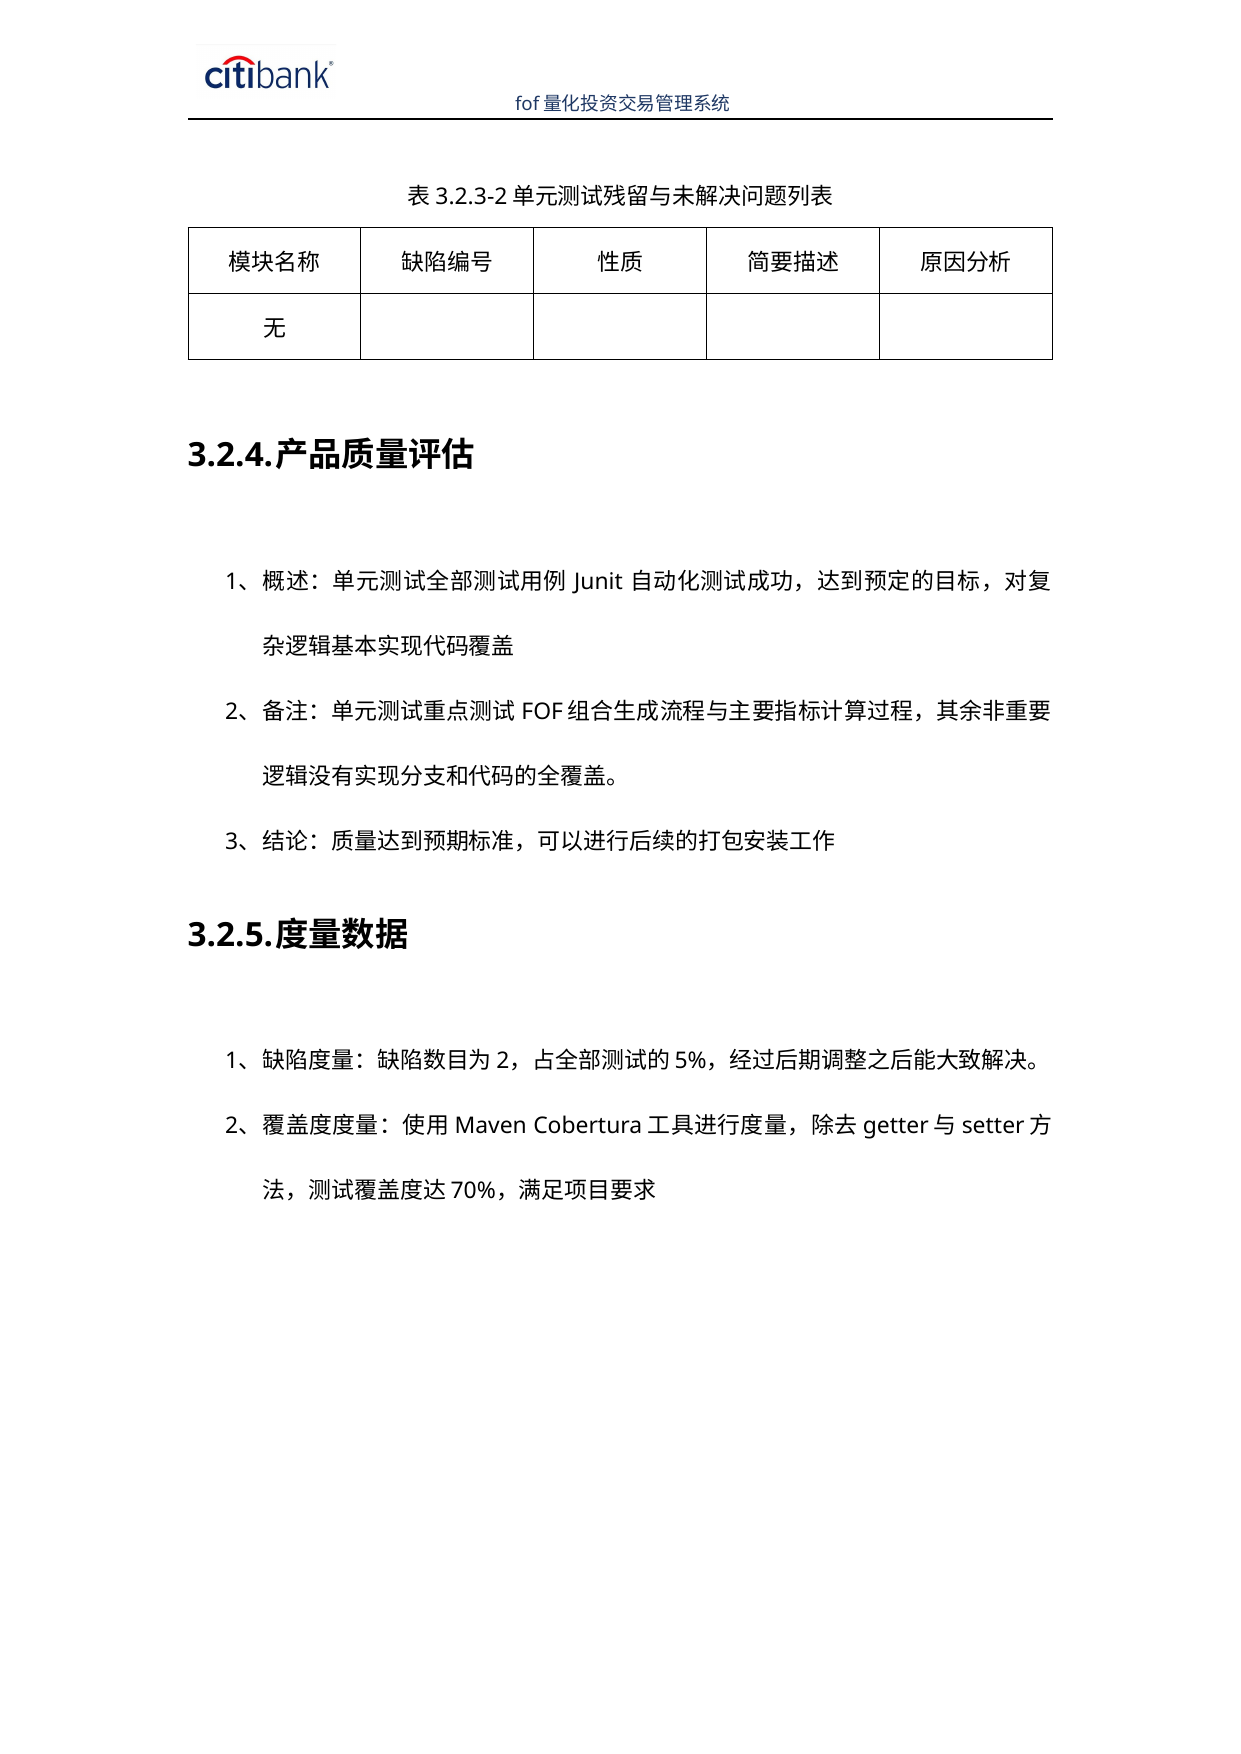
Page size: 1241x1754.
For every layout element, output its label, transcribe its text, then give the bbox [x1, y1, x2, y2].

table_header 缺陷编号 [361, 228, 533, 293]
list 结论：质量达到预期标准，可以进行后续的打包安装工作 [225, 807, 1053, 872]
subtitle 产品质量评估 [187, 420, 1053, 485]
picture [195, 44, 337, 99]
list 备注：单元测试重点测试FOF组合生成流程与主要指标计算过程，其余非重要逻辑没有实现分支和代码的全覆盖。 [225, 677, 1053, 807]
list 概述：单元测试全部测试用例 Junit 自动化测试成功，达到预定的目标，对复杂逻辑基本实现代码覆盖 [225, 547, 1053, 677]
table_cell [361, 294, 533, 359]
text 表3.2.3-2单元测试残留与未解决问题列表 [187, 162, 1053, 227]
list 覆盖度度量：使用Maven Cobertura工具进行度量，除去getter与setter方法，测试覆盖度达70%，满足项目要求 [225, 1092, 1053, 1222]
table_cell [880, 294, 1052, 359]
subtitle 度量数据 [187, 899, 1053, 964]
table_header 原因分析 [880, 228, 1052, 293]
table_cell [534, 294, 706, 359]
table_cell [707, 294, 879, 359]
list 缺陷度量：缺陷数目为2，占全部测试的5%，经过后期调整之后能大致解决。 [225, 1027, 1053, 1092]
table_header 模块名称 [189, 228, 360, 293]
table_header 性质 [534, 228, 706, 293]
table_cell 无 [189, 294, 360, 359]
table_header 简要描述 [707, 228, 879, 293]
